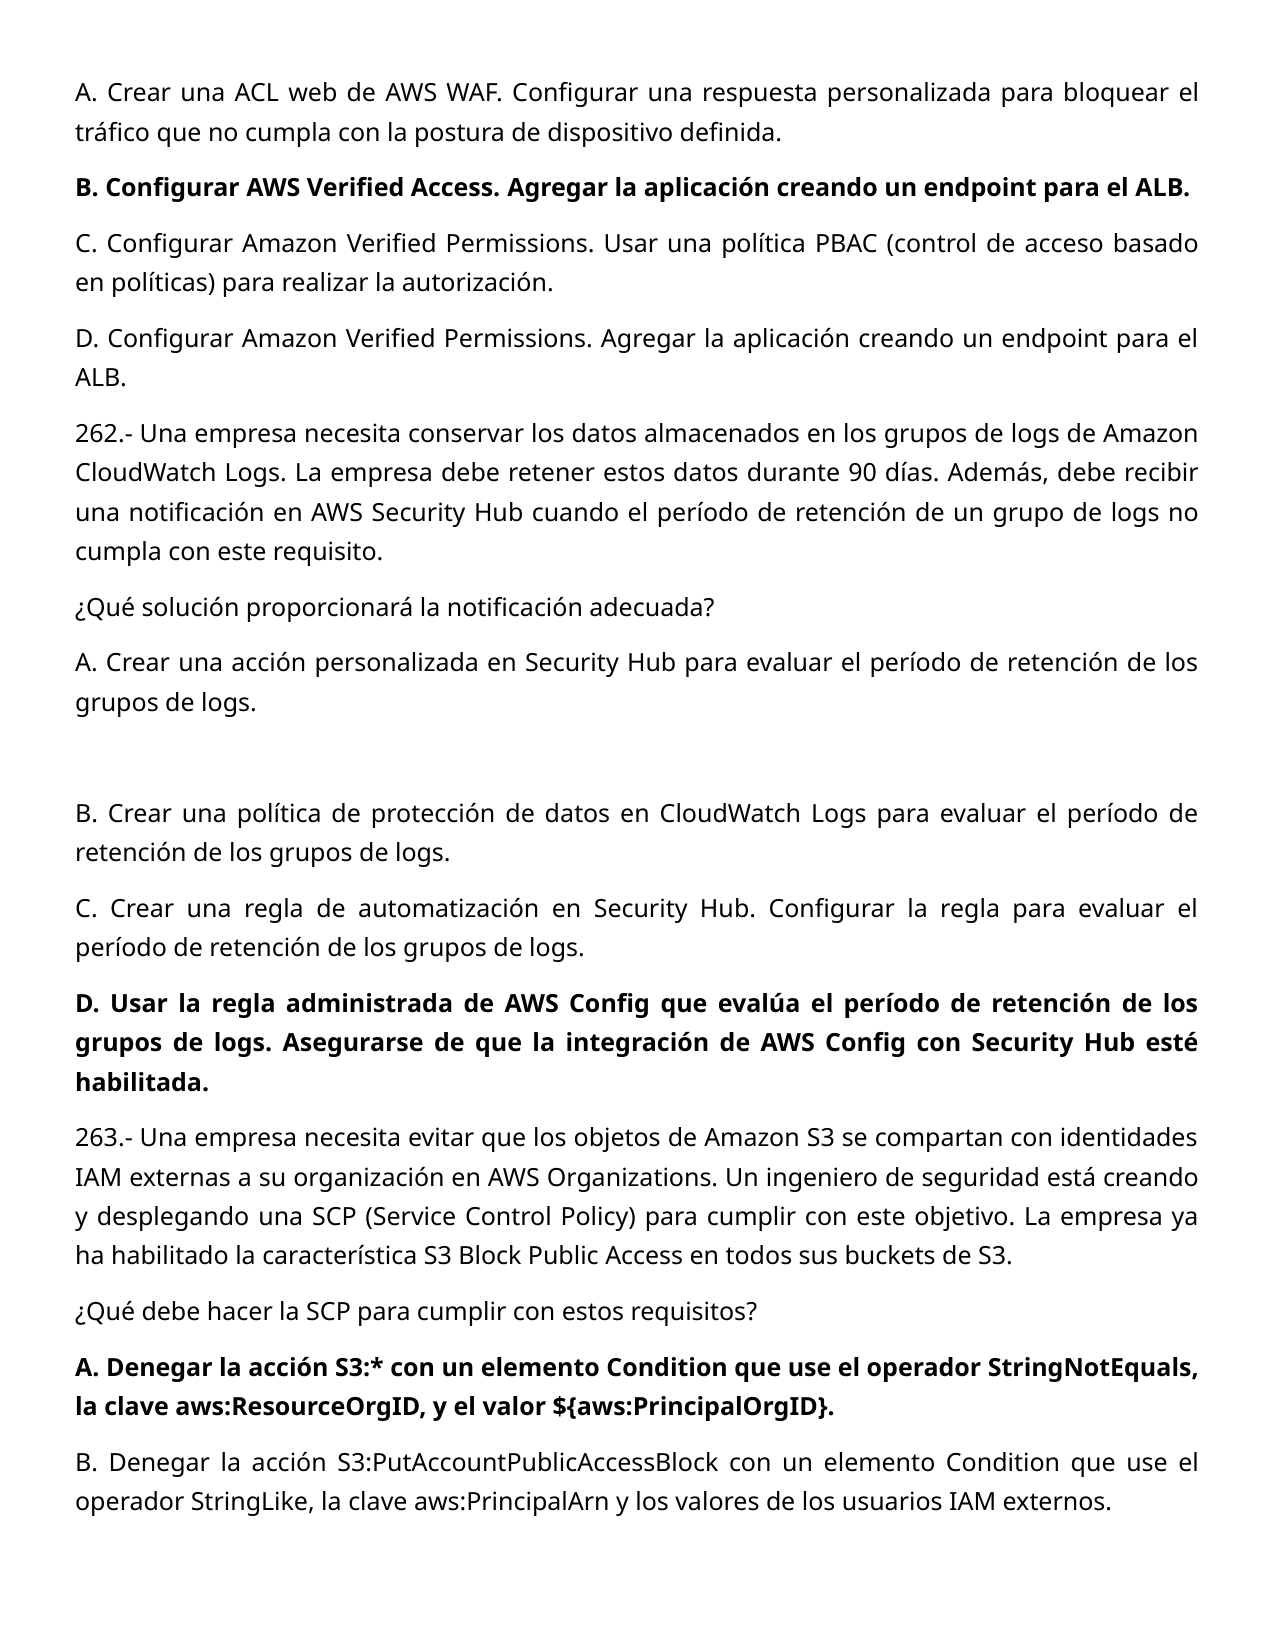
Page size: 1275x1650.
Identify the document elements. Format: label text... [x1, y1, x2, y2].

text D. Configurar Amazon Verified Permissions. Agregar la aplicación creando un endpoint para el ALB. [75, 321, 1200, 394]
text A. Crear una acción personalizada en Security Hub para evaluar el período de retención de los grupos de logs. [75, 645, 1200, 718]
text 263.- Una empresa necesita evitar que los objetos de Amazon S3 se compartan con identidades IAM externas a su organización en AWS Organizations. Un ingeniero de seguridad está creando y desplegando una SCP (Service Control Policy) para cumplir con este objetivo. La empresa ya ha habilitado la característica S3 Block Public Access en todos sus buckets de S3. [75, 1120, 1200, 1272]
text D. Usar la regla administrada de AWS Config que evalúa el período de retención de los grupos de logs. Asegurarse de que la integración de AWS Config con Security Hub esté habilitada. [75, 986, 1200, 1098]
text B. Configurar AWS Verified Access. Agregar la aplicación creando un endpoint para el ALB. [75, 170, 1200, 204]
text C. Configurar Amazon Verified Permissions. Usar una política PBAC (control de acceso basado en políticas) para realizar la autorización. [75, 226, 1200, 299]
text 262.- Una empresa necesita conservar los datos almacenados en los grupos de logs de Amazon CloudWatch Logs. La empresa debe retener estos datos durante 90 días. Además, debe recibir una notificación en AWS Security Hub cuando el período de retención de un grupo de logs no cumpla con este requisito. [75, 416, 1200, 567]
text ¿Qué solución proporcionará la notificación adecuada? [75, 589, 1200, 623]
text B. Crear una política de protección de datos en CloudWatch Logs para evaluar el período de retención de los grupos de logs. [75, 796, 1200, 869]
text C. Crear una regla de automatización en Security Hub. Configurar la regla para evaluar el período de retención de los grupos de logs. [75, 891, 1200, 964]
text A. Crear una ACL web de AWS WAF. Configurar una respuesta personalizada para bloquear el tráfico que no cumpla con la postura de dispositivo definida. [75, 75, 1200, 148]
text A. Denegar la acción S3:* con un elemento Condition que use el operador StringNotEquals, la clave aws:ResourceOrgID, y el valor ${aws:PrincipalOrgID}. [75, 1349, 1200, 1422]
text ¿Qué debe hacer la SCP para cumplir con estos requisitos? [75, 1293, 1200, 1327]
text B. Denegar la acción S3:PutAccountPublicAccessBlock con un elemento Condition que use el operador StringLike, la clave aws:PrincipalArn y los valores de los usuarios IAM externos. [75, 1444, 1200, 1517]
